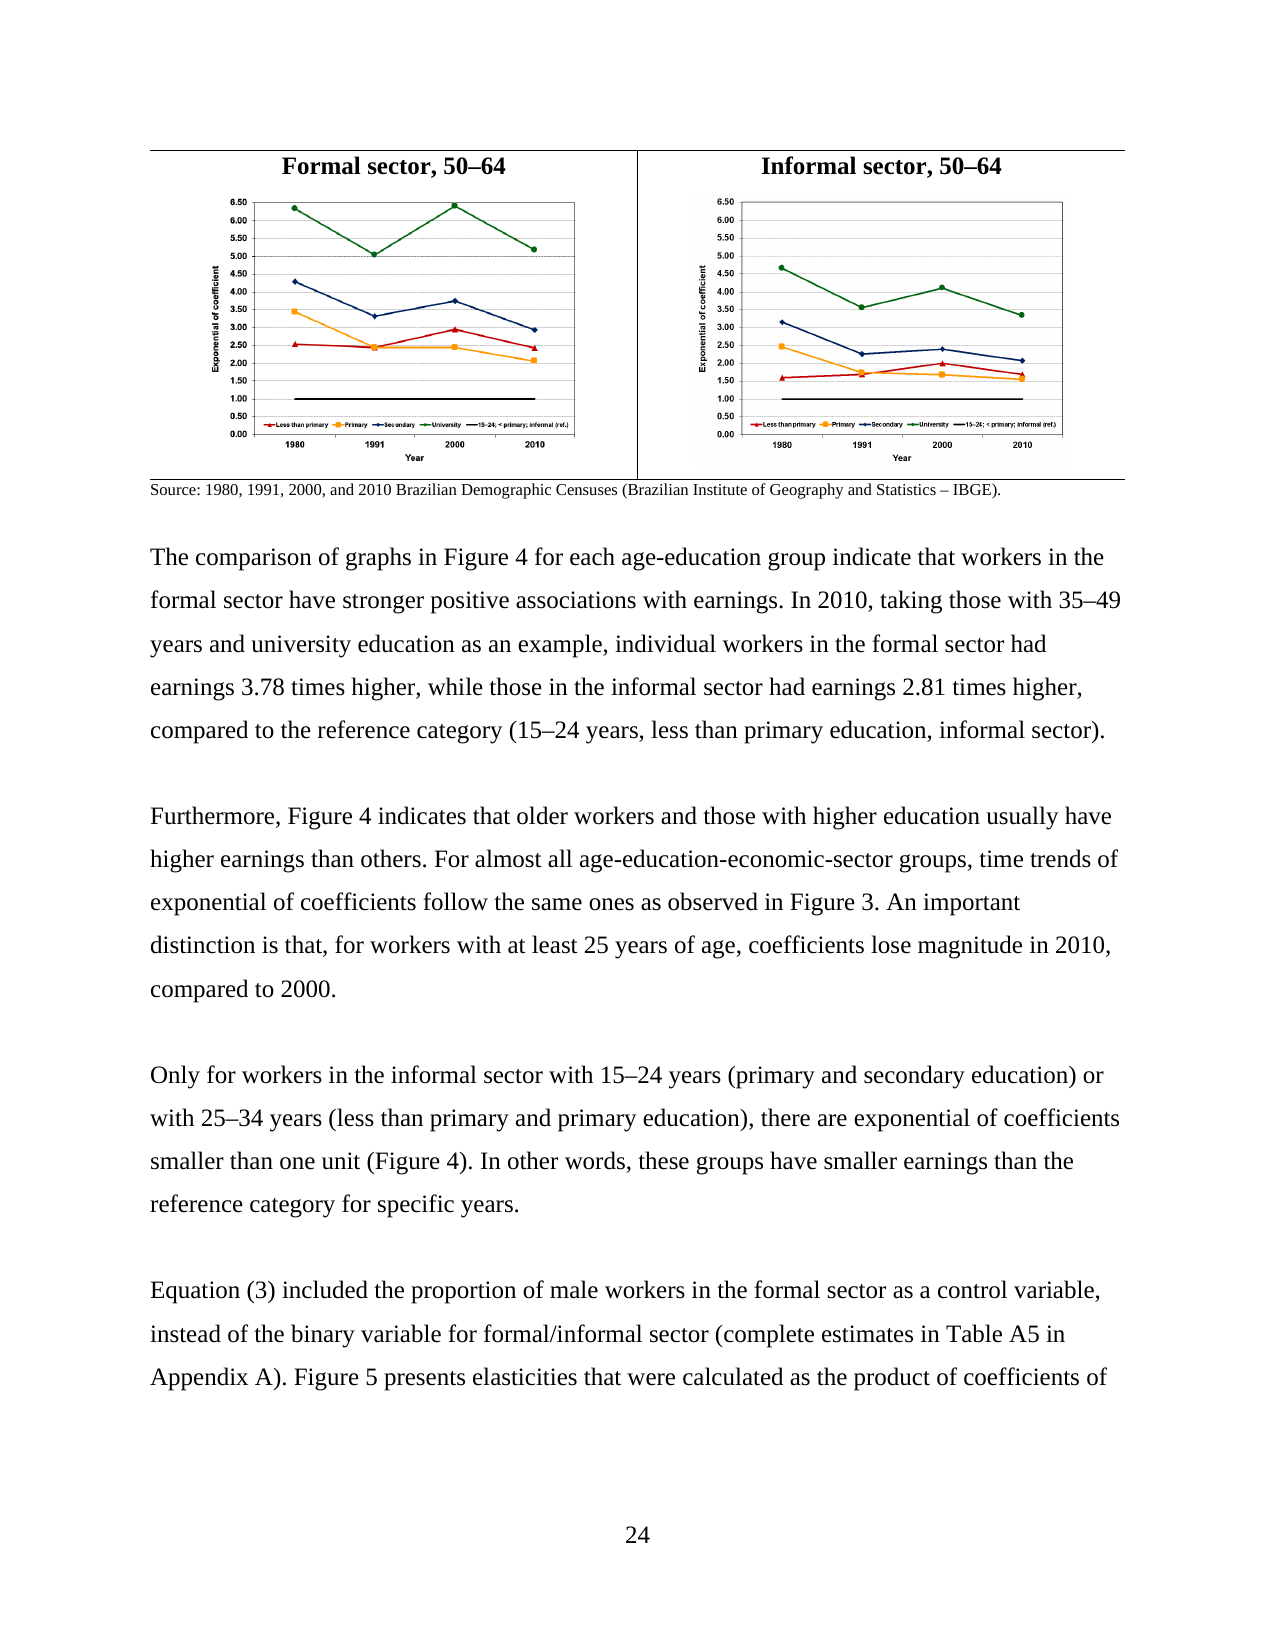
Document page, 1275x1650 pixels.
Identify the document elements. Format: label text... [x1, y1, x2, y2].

picture [206, 194, 582, 466]
text Source: 1980, 1991, 2000, and 2010 Brazilian Demographic Censuses (Brazilian Institute of Geography and Statistics – IBGE). [150, 480, 1125, 499]
text Furthermore, Figure 4 indicates that older workers and those with higher education usually have higher earnings than others. For almost all age-education-economic-sector groups, time trends of exponential of coefficients follow the same ones as observed in Figure 3. An important distinction is that, for workers with at least 25 years of age, coefficients lose magnitude in 2010, compared to 2000. [150, 801, 1125, 1002]
table_cell Informal sector, 50–64 [638, 151, 1125, 479]
text The comparison of graphs in Figure 4 for each age-education group indicate that workers in the formal sector have stronger positive associations with earnings. In 2010, taking those with 35–49 years and university education as an example, individual workers in the formal sector had earnings 3.78 times higher, while those in the informal sector had earnings 2.81 times higher, compared to the reference category (15–24 years, less than primary education, informal sector). [150, 542, 1125, 744]
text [150, 1276, 1125, 1391]
picture [693, 194, 1069, 466]
table_cell Formal sector, 50–64 [150, 151, 637, 479]
text Only for workers in the informal sector with 15–24 years (primary and secondary education) or with 25–34 years (less than primary and primary education), there are exponential of coefficients smaller than one unit (Figure 4). In other words, these groups have smaller earnings than the reference category for specific years. [150, 1060, 1125, 1218]
